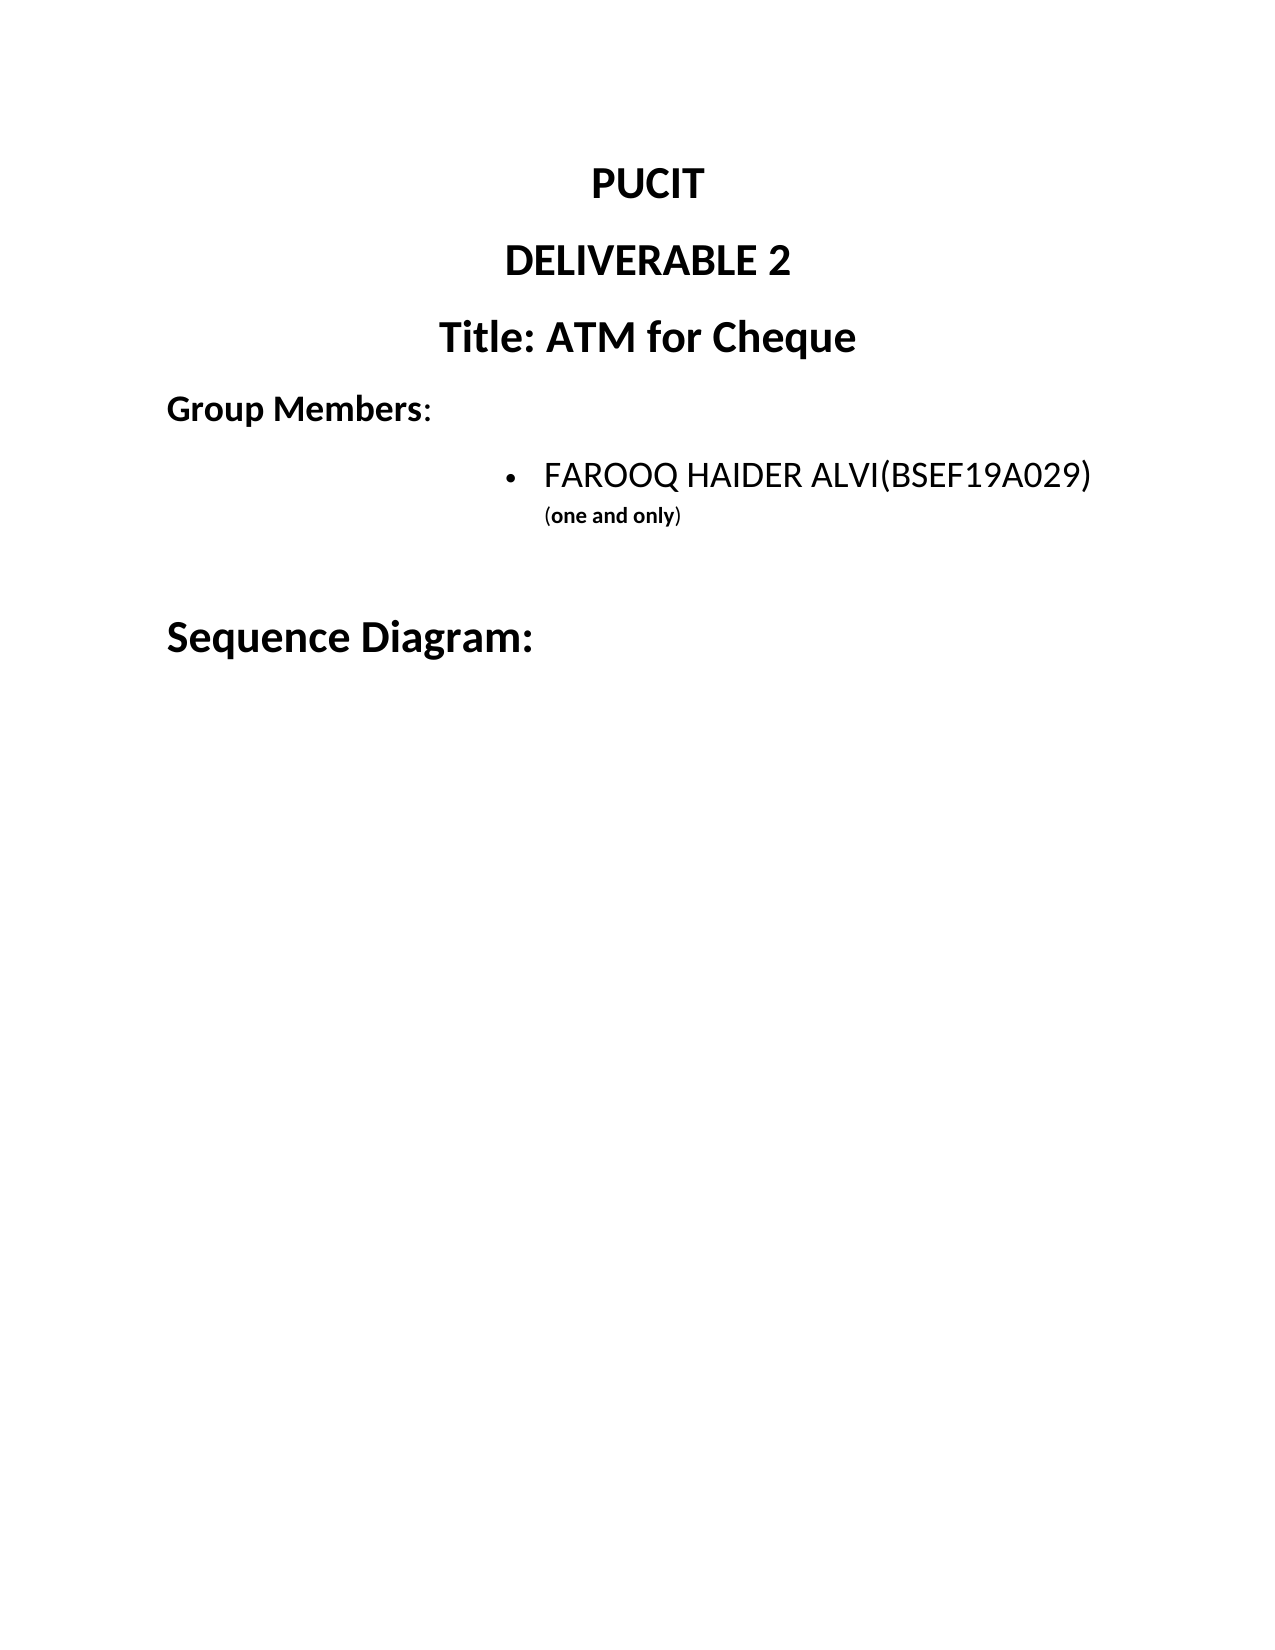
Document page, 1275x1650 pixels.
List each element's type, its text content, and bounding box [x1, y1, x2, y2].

list (one and only) [544, 501, 1129, 529]
text Sequence Diagram: [167, 608, 1129, 664]
list FAROOQ HAIDER ALVI(BSEF19A029) [506, 451, 1129, 497]
text Title: ATM for Cheque [167, 308, 1129, 364]
text Group Members: [167, 385, 1129, 431]
text PUCIT [167, 154, 1129, 210]
text DELIVERABLE 2 [167, 231, 1129, 287]
